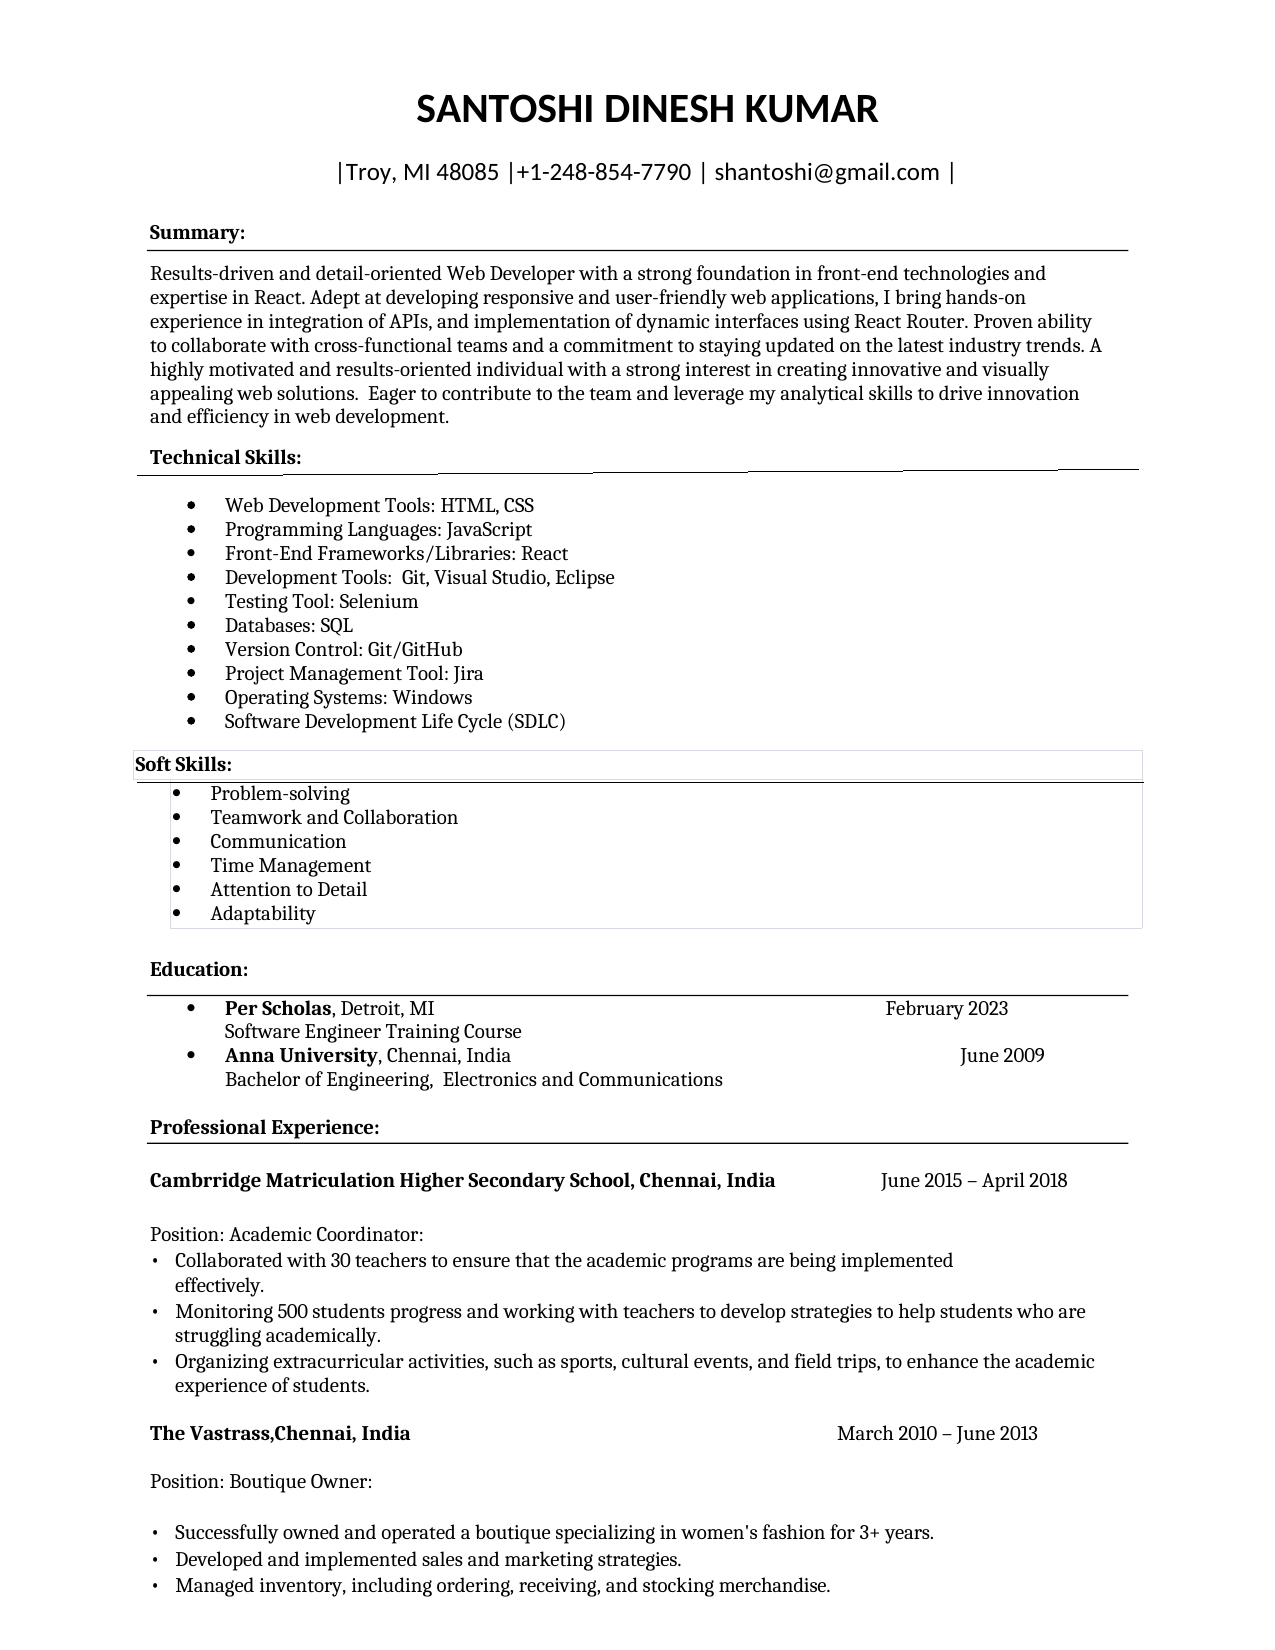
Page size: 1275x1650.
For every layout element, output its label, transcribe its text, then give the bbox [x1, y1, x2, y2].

list Managed inventory, including ordering, receiving, and stocking merchandise. [150, 1572, 1139, 1598]
subtitle Professional Experience: [150, 1116, 1139, 1140]
list Version Control: Git/GitHub [187, 637, 1139, 661]
list Software Development Life Cycle (SDLC) [187, 709, 1139, 733]
list Databases: SQL [187, 613, 1139, 637]
list Web Development Tools: HTML, CSS [187, 494, 1139, 518]
text Results-driven and detail-oriented Web Developer with a strong foundation in front-end technologies and expertise in React. Adept at developing responsive and user-friendly web applications, I bring hands-on experience in integration of APIs, and implementation of dynamic interfaces using React Router. Proven ability to collaborate with cross-functional teams and a commitment to staying updated on the latest industry trends. A highly motivated and results-oriented individual with a strong interest in creating innovative and visually appealing web solutions. Eager to contribute to the team and leverage my analytical skills to drive innovation and efficiency in web development. [150, 261, 1110, 429]
list Programming Languages: JavaScript [187, 518, 1139, 542]
list Bachelor of Engineering, Electronics and Communications [225, 1068, 1139, 1092]
list Attention to Detail [171, 875, 1142, 899]
text Soft Skills: [134, 751, 1142, 779]
title SANTOSHI DINESH KUMAR [156, 77, 1139, 134]
text Technical Skills: [150, 446, 1110, 470]
list Anna University, Chennai, India June 2009 [187, 1044, 1139, 1068]
list Operating Systems: Windows [187, 685, 1139, 709]
list Successfully owned and operated a boutique specializing in women's fashion for 3+ years. [150, 1518, 1139, 1545]
list Development Tools: Git, Visual Studio, Eclipse [187, 566, 1139, 589]
subtitle Summary: [150, 221, 1139, 245]
text Cambrridge Matriculation Higher Secondary School, Chennai, India June 2015 – April 2018 [150, 1140, 1123, 1193]
list Organizing extracurricular activities, such as sports, cultural events, and field trips, to enhance the academic experience of students. [150, 1348, 1096, 1398]
subtitle Education: [150, 957, 1139, 981]
subtitle Position: Boutique Owner: [150, 1470, 1125, 1494]
list Monitoring 500 students progress and working with teachers to develop strategies to help students who are struggling academically. [150, 1297, 1094, 1348]
list Collaborated with 30 teachers to ensure that the academic programs are being implemented effectively. [150, 1247, 1046, 1297]
text Position: Academic Coordinator: [150, 1193, 1123, 1246]
subtitle The Vastrass,Chennai, India March 2010 – June 2013 [150, 1422, 1125, 1446]
list Teamwork and Collaboration [171, 803, 1142, 827]
list Time Management [171, 851, 1142, 875]
list Software Engineer Training Course [225, 1020, 1139, 1044]
list Testing Tool: Selenium [187, 589, 1139, 613]
list Developed and implemented sales and marketing strategies. [150, 1545, 1139, 1571]
list Adaptability [171, 899, 1142, 928]
list Communication [171, 827, 1142, 851]
list Project Management Tool: Jira [187, 661, 1139, 685]
text |Troy, MI 48085 |+1-248-854-7790 | shantoshi@gmail.com | [294, 156, 1139, 186]
list Per Scholas, Detroit, MI February 2023 [187, 981, 1139, 1020]
list Problem-solving [171, 783, 1142, 803]
list Front-End Frameworks/Libraries: React [187, 542, 1139, 566]
